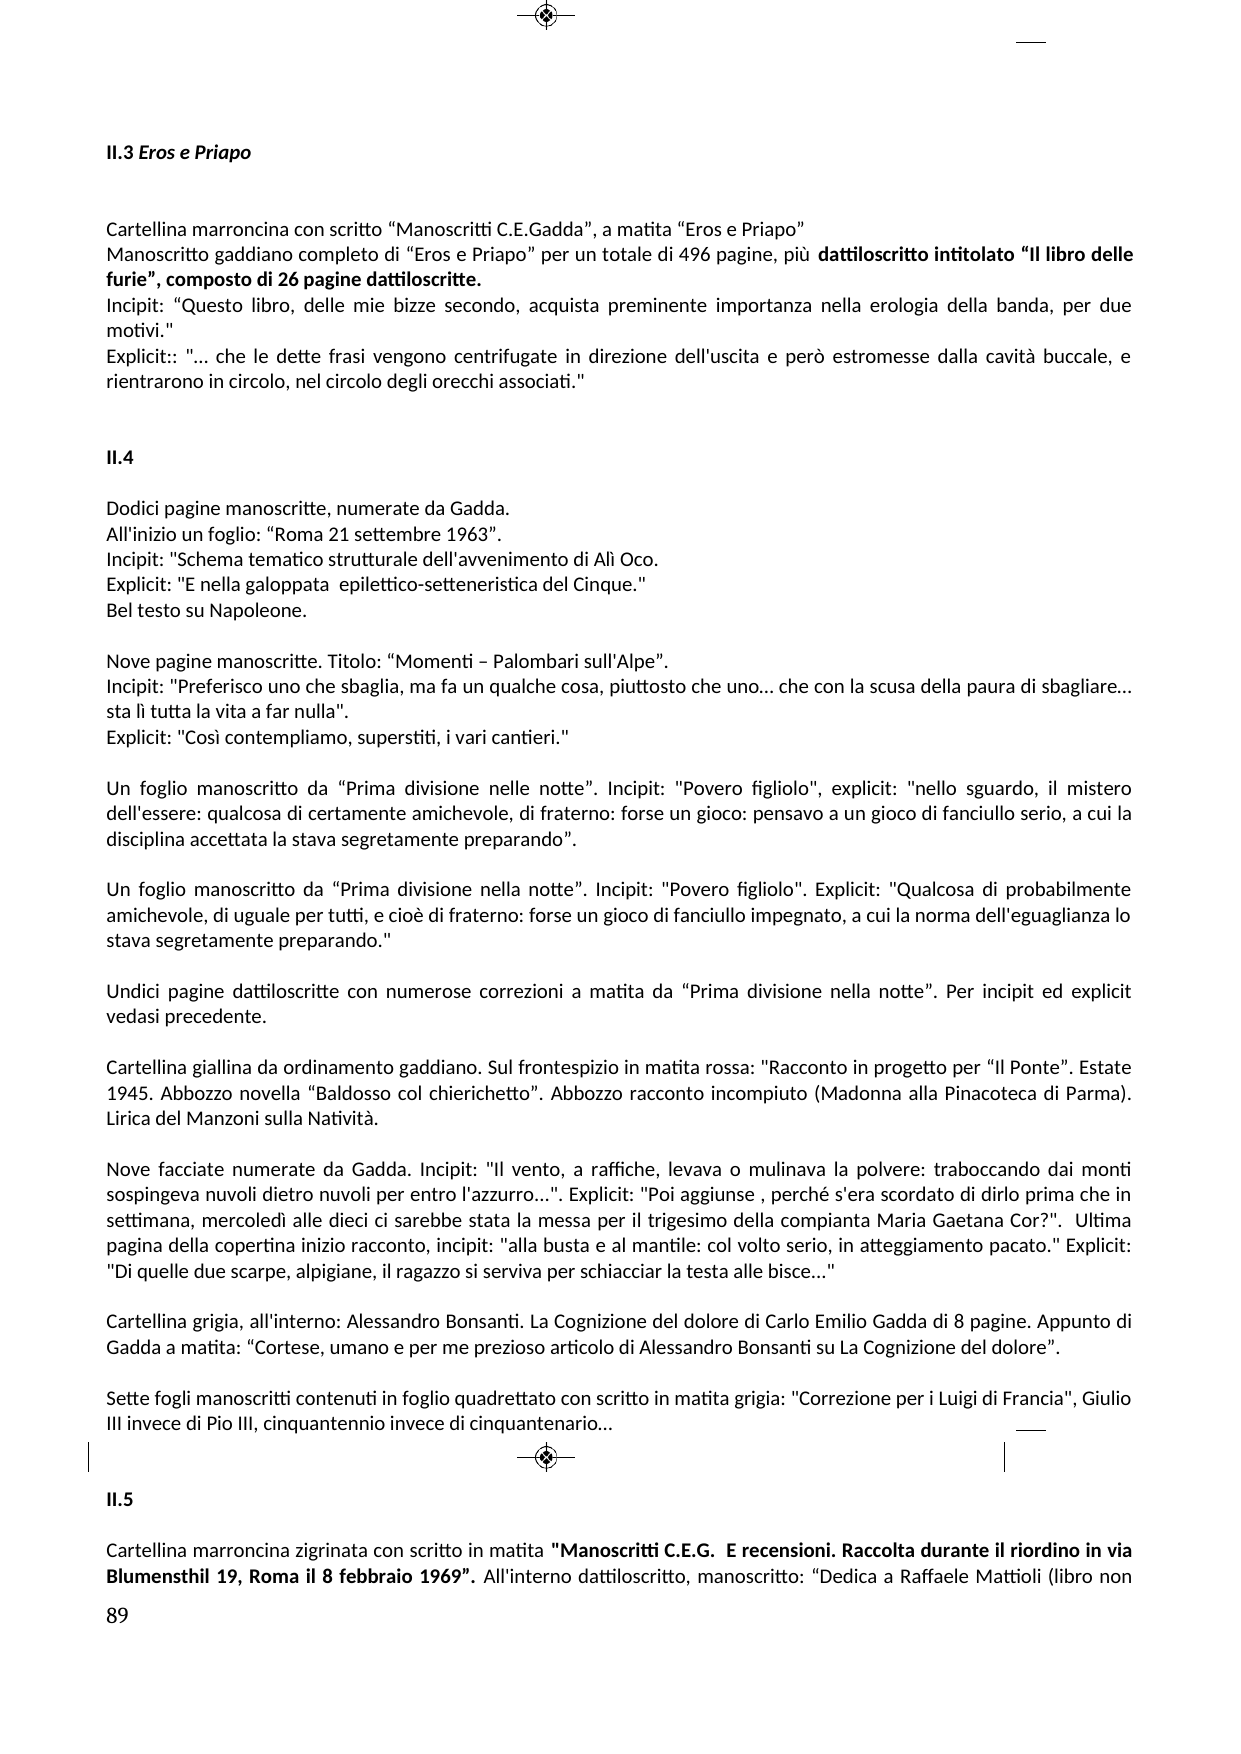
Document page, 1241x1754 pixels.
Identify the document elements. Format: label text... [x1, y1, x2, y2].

text Explicit: "E nella galoppata epilettico-setteneristica del Cinque." [106, 572, 1134, 597]
text Cartellina giallina da ordinamento gaddiano. Sul frontespizio in matita rossa: "Racconto in progetto per “Il Ponte”. Estate 1945. Abbozzo novella “Baldosso col chierichetto”. Abbozzo racconto incompiuto (Madonna alla Pinacoteca di Parma). Lirica del Manzoni sulla Natività. [106, 1054, 1134, 1131]
text Bel testo su Napoleone. [106, 597, 1134, 622]
text II.5 [106, 1487, 1134, 1512]
text Explicit:: "… che le dette frasi vengono centrifugate in direzione dell'uscita e però estromesse dalla cavità buccale, e rientrarono in circolo, nel circolo degli orecchi associati." [106, 343, 1134, 394]
text Nove facciate numerate da Gadda. Incipit: "Il vento, a raffiche, levava o mulinava la polvere: traboccando dai monti sospingeva nuvoli dietro nuvoli per entro l'azzurro...". Explicit: "Poi aggiunse , perché s'era scordato di dirlo prima che in settimana, mercoledì alle dieci ci sarebbe stata la messa per il trigesimo della compianta Maria Gaetana Cor?". Ultima pagina della copertina inizio racconto, incipit: "alla busta e al mantile: col volto serio, in atteggiamento pacato." Explicit: "Di quelle due scarpe, alpigiane, il ragazzo si serviva per schiacciar la testa alle bisce..." [106, 1156, 1134, 1283]
text II.3 Eros e Priapo [106, 139, 1134, 165]
text Explicit: "Così contempliamo, superstiti, i vari cantieri." [106, 724, 1134, 749]
text Cartellina grigia, all'interno: Alessandro Bonsanti. La Cognizione del dolore di Carlo Emilio Gadda di 8 pagine. Appunto di Gadda a matita: “Cortese, umano e per me prezioso articolo di Alessandro Bonsanti su La Cognizione del dolore”. [106, 1309, 1134, 1359]
text II.4 [106, 444, 1134, 470]
text Manoscritto gaddiano completo di “Eros e Priapo” per un totale di 496 pagine, più dattiloscritto intitolato “Il libro delle furie”, composto di 26 pagine dattiloscritte. [106, 241, 1134, 292]
text Incipit: "Preferisco uno che sbaglia, ma fa un qualche cosa, piuttosto che uno… che con la scusa della paura di sbagliare… sta lì tutta la vita a far nulla". [106, 673, 1134, 724]
text Nove pagine manoscritte. Titolo: “Momenti – Palombari sull'Alpe”. [106, 648, 1134, 673]
picture [535, 0, 557, 30]
text Cartellina marroncina con scritto “Manoscritti C.E.Gadda”, a matita “Eros e Priapo” [106, 216, 1134, 241]
text Incipit: “Questo libro, delle mie bizze secondo, acquista preminente importanza nella erologia della banda, per due motivi." [106, 292, 1134, 343]
text Un foglio manoscritto da “Prima divisione nelle notte”. Incipit: "Povero figliolo", explicit: "nello sguardo, il mistero dell'essere: qualcosa di certamente amichevole, di fraterno: forse un gioco: pensavo a un gioco di fanciullo serio, a cui la disciplina accettata la stava segretamente preparando”. [106, 775, 1134, 851]
text All'inizio un foglio: “Roma 21 settembre 1963”. [106, 521, 1134, 546]
text Incipit: "Schema tematico strutturale dell'avvenimento di Alì Oco. [106, 546, 1134, 572]
text Undici pagine dattiloscritte con numerose correzioni a matita da “Prima divisione nella notte”. Per incipit ed explicit vedasi precedente. [106, 978, 1134, 1029]
text Un foglio manoscritto da “Prima divisione nella notte”. Incipit: "Povero figliolo". Explicit: "Qualcosa di probabilmente amichevole, di uguale per tutti, e cioè di fraterno: forse un gioco di fanciullo impegnato, a cui la norma dell'eguaglianza lo stava segretamente preparando." [106, 877, 1134, 953]
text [106, 1537, 1134, 1588]
text Sette fogli manoscritti contenuti in foglio quadrettato con scritto in matita grigia: "Correzione per i Luigi di Francia", Giulio III invece di Pio III, cinquantennio invece di cinquantenario… [106, 1385, 1134, 1436]
picture [535, 1442, 557, 1472]
text Dodici pagine manoscritte, numerate da Gadda. [106, 495, 1134, 521]
